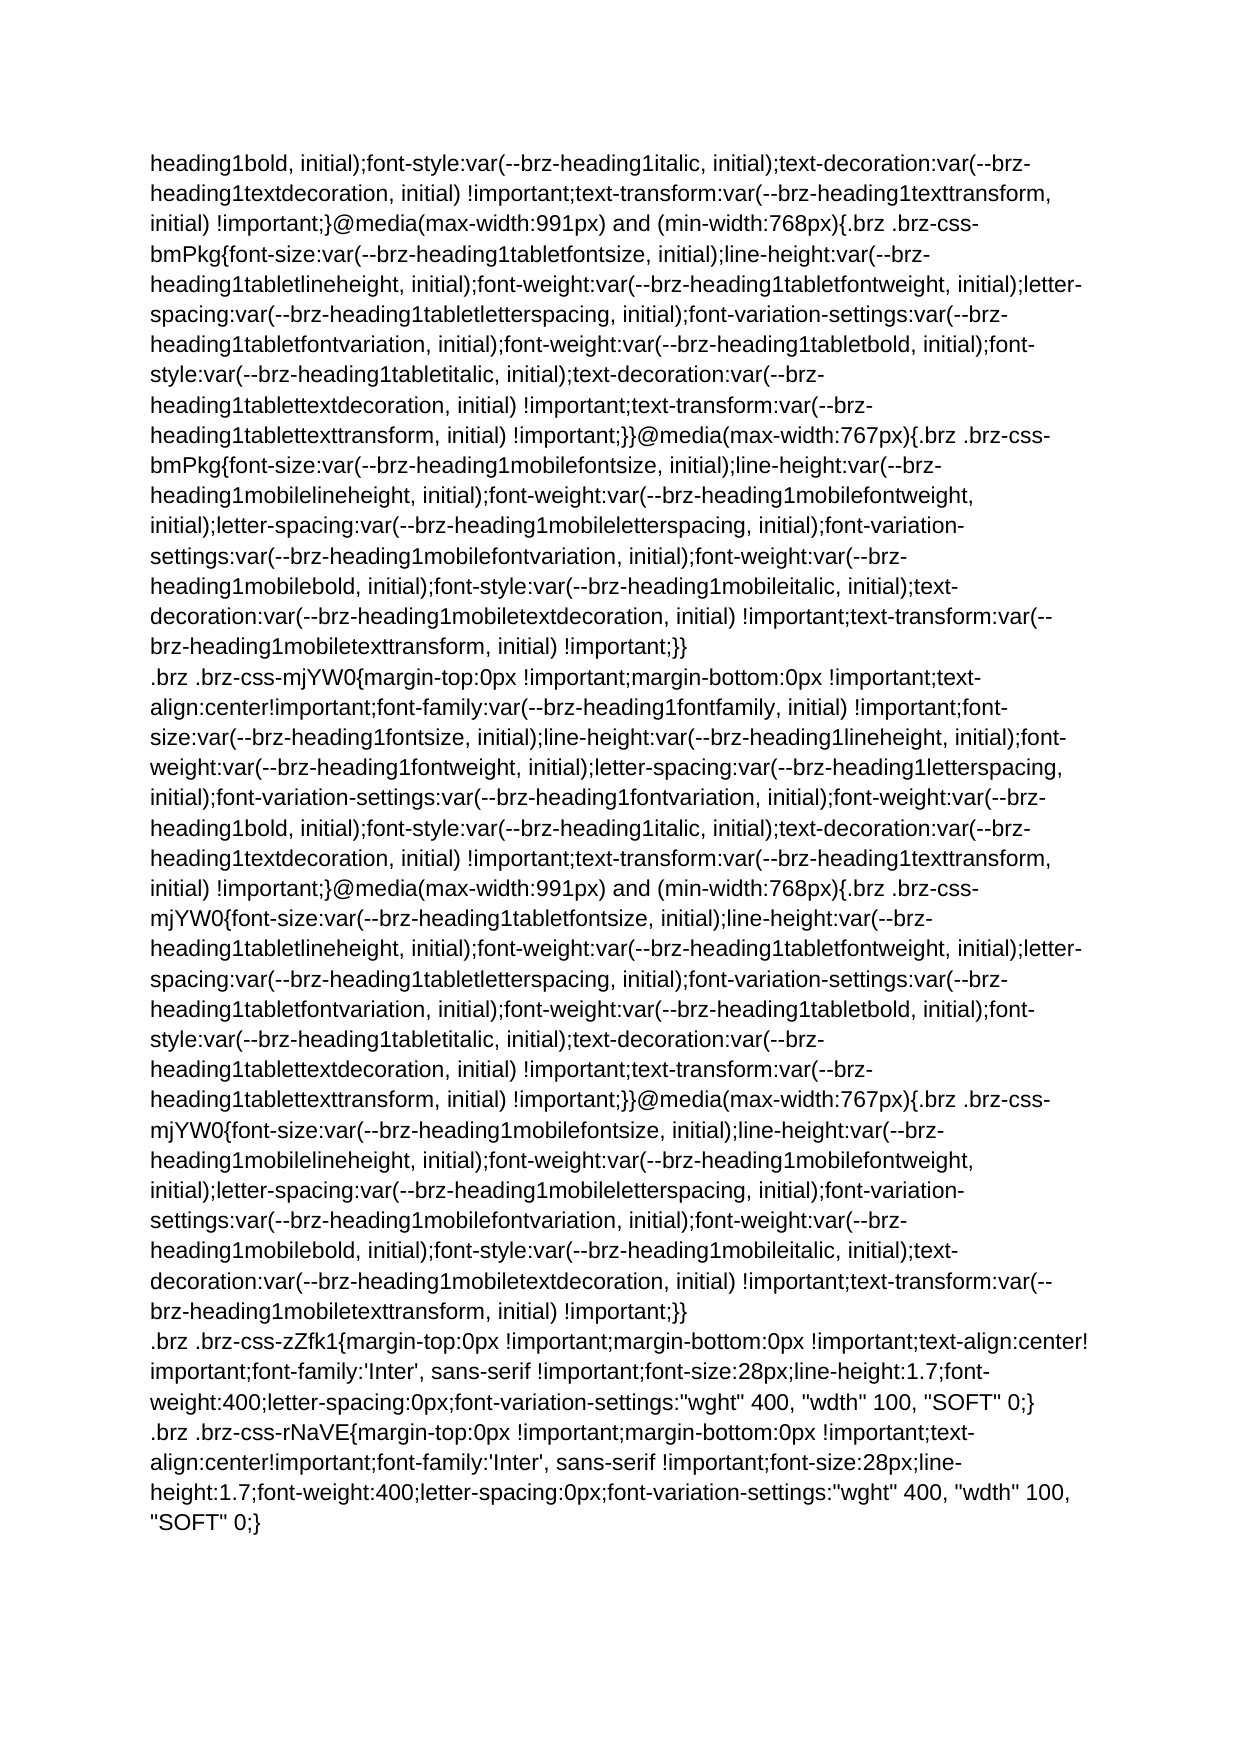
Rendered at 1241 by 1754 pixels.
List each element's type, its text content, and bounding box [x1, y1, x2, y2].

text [150, 150, 1090, 660]
text .brz .brz-css-mjYW0{margin-top:0px !important;margin-bottom:0px !important;text-align:center!important;font-family:var(--brz-heading1fontfamily, initial) !important;font-size:var(--brz-heading1fontsize, initial);line-height:var(--brz-heading1lineheight, initial);font-weight:var(--brz-heading1fontweight, initial);letter-spacing:var(--brz-heading1letterspacing, initial);font-variation-settings:var(--brz-heading1fontvariation, initial);font-weight:var(--brz-heading1bold, initial);font-style:var(--brz-heading1italic, initial);text-decoration:var(--brz-heading1textdecoration, initial) !important;text-transform:var(--brz-heading1texttransform, initial) !important;}@media(max-width:991px) and (min-width:768px){.brz .brz-css-mjYW0{font-size:var(--brz-heading1tabletfontsize, initial);line-height:var(--brz-heading1tabletlineheight, initial);font-weight:var(--brz-heading1tabletfontweight, initial);letter-spacing:var(--brz-heading1tabletletterspacing, initial);font-variation-settings:var(--brz-heading1tabletfontvariation, initial);font-weight:var(--brz-heading1tabletbold, initial);font-style:var(--brz-heading1tabletitalic, initial);text-decoration:var(--brz-heading1tablettextdecoration, initial) !important;text-transform:var(--brz-heading1tablettexttransform, initial) !important;}}@media(max-width:767px){.brz .brz-css-mjYW0{font-size:var(--brz-heading1mobilefontsize, initial);line-height:var(--brz-heading1mobilelineheight, initial);font-weight:var(--brz-heading1mobilefontweight, initial);letter-spacing:var(--brz-heading1mobileletterspacing, initial);font-variation-settings:var(--brz-heading1mobilefontvariation, initial);font-weight:var(--brz-heading1mobilebold, initial);font-style:var(--brz-heading1mobileitalic, initial);text-decoration:var(--brz-heading1mobiletextdecoration, initial) !important;text-transform:var(--brz-heading1mobiletexttransform, initial) !important;}} [150, 663, 1090, 1324]
text .brz .brz-css-rNaVE{margin-top:0px !important;margin-bottom:0px !important;text-align:center!important;font-family:'Inter', sans-serif !important;font-size:28px;line-height:1.7;font-weight:400;letter-spacing:0px;font-variation-settings:"wght" 400, "wdth" 100, "SOFT" 0;} [150, 1419, 1090, 1536]
text .brz .brz-css-zZfk1{margin-top:0px !important;margin-bottom:0px !important;text-align:center!important;font-family:'Inter', sans-serif !important;font-size:28px;line-height:1.7;font-weight:400;letter-spacing:0px;font-variation-settings:"wght" 400, "wdth" 100, "SOFT" 0;} [150, 1328, 1090, 1415]
